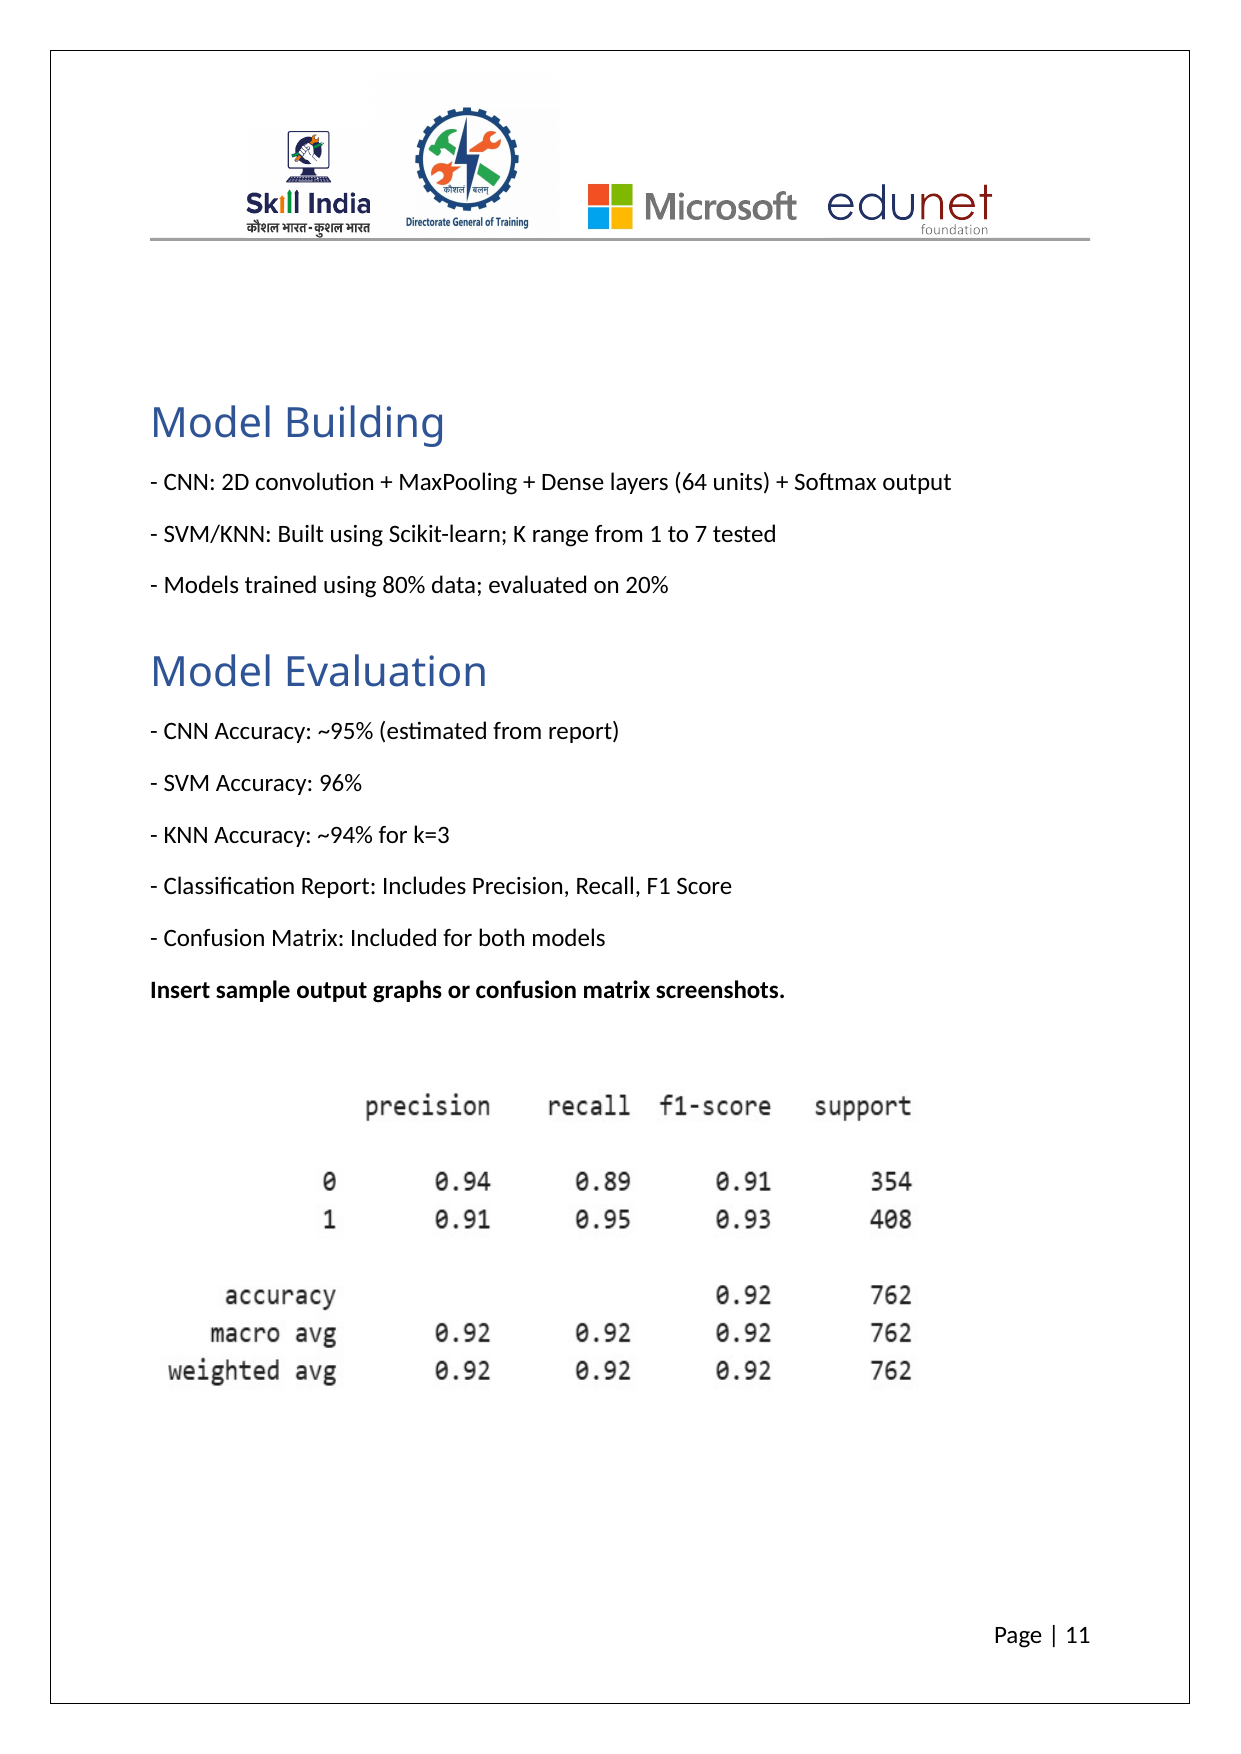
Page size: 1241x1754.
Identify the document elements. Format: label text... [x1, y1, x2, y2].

picture [150, 1077, 939, 1412]
text - CNN: 2D convolution + MaxPooling + Dense layers (64 units) + Softmax output [150, 466, 1090, 497]
text - CNN Accuracy: ~95% (estimated from report) [150, 715, 1090, 746]
text - Classification Report: Includes Precision, Recall, F1 Score [150, 870, 1090, 901]
text - SVM Accuracy: 96% [150, 767, 1090, 798]
text - SVM/KNN: Built using Scikit-learn; K range from 1 to 7 tested [150, 518, 1090, 548]
text - Models trained using 80% data; evaluated on 20% [150, 569, 1090, 600]
text - Confusion Matrix: Included for both models [150, 922, 1090, 953]
subtitle Model Evaluation [150, 642, 1090, 699]
picture [246, 73, 994, 238]
text - KNN Accuracy: ~94% for k=3 [150, 819, 1090, 849]
text Insert sample output graphs or confusion matrix screenshots. [150, 974, 1090, 1004]
subtitle Model Building [150, 392, 1090, 449]
